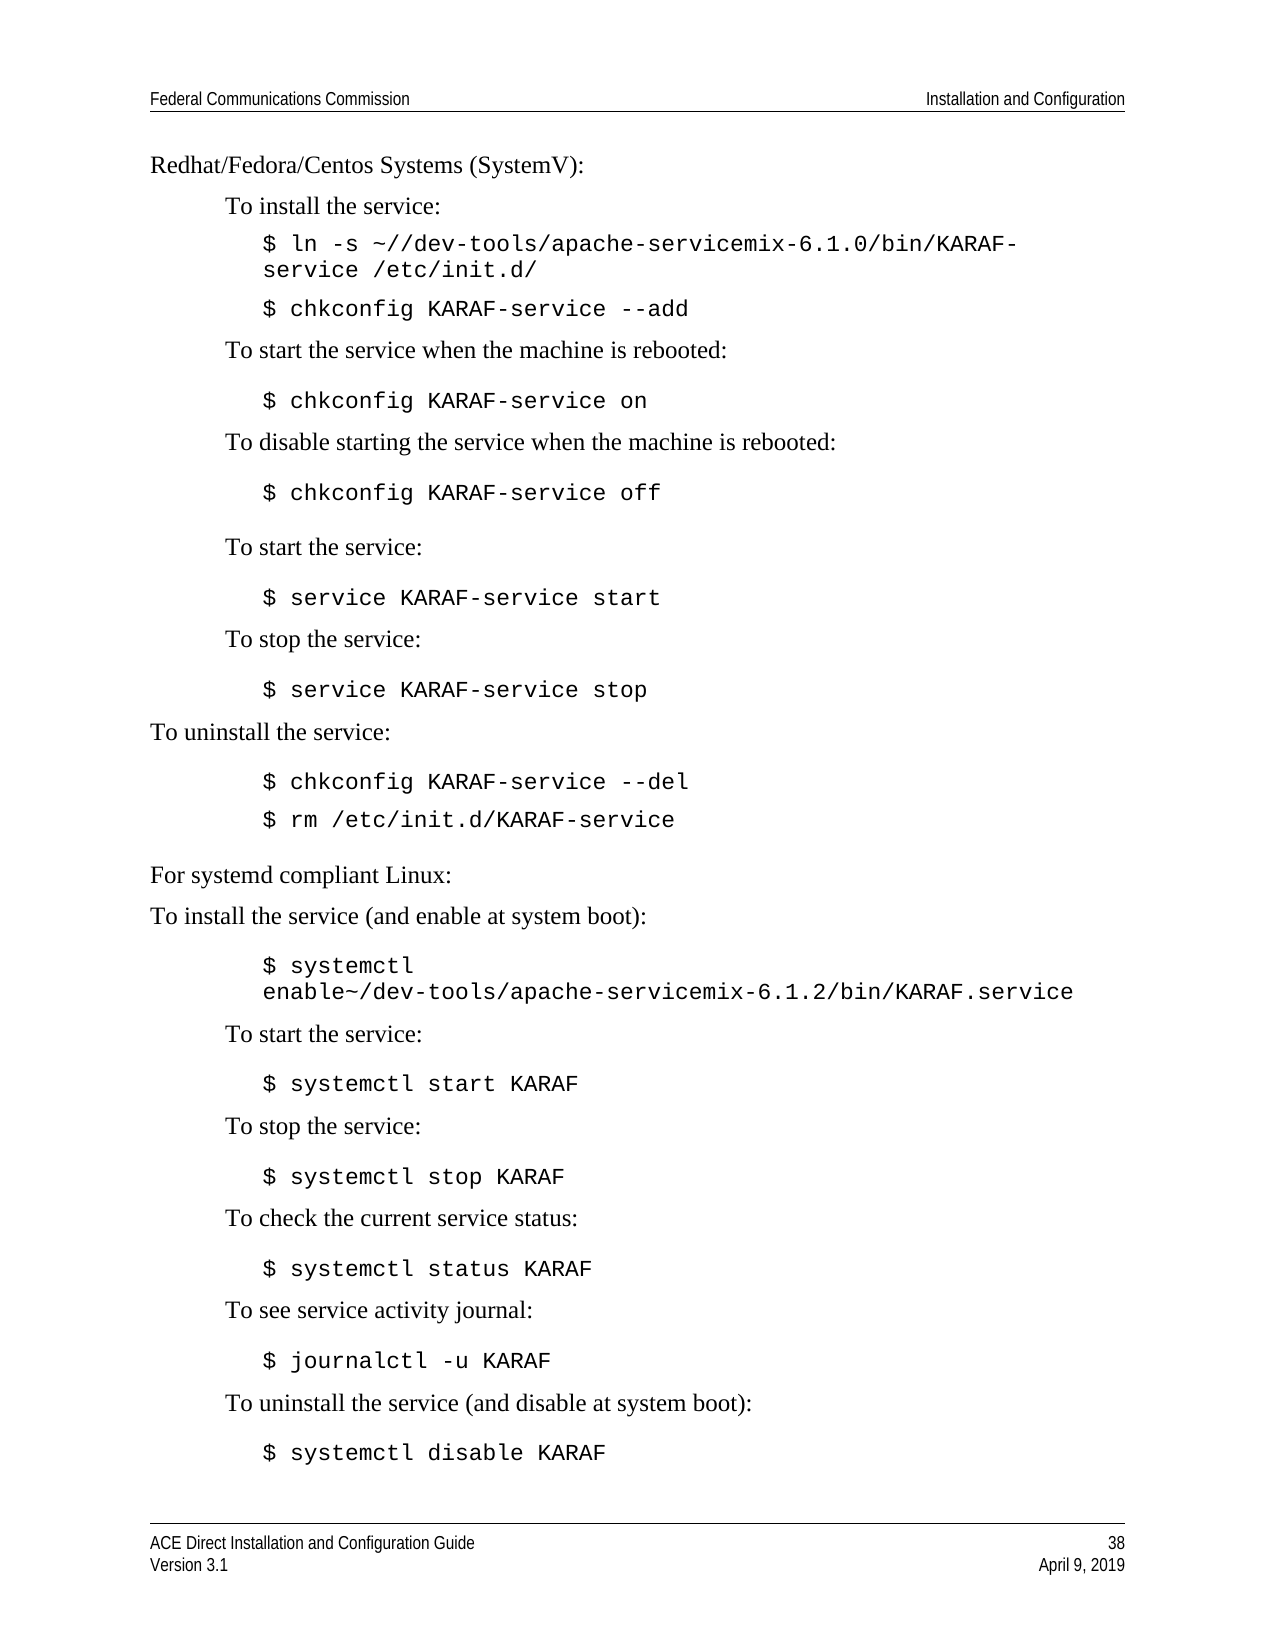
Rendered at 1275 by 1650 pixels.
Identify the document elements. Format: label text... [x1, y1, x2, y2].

text $ systemctl stop KARAF [225, 1165, 1125, 1191]
text To install the service (and enable at system boot): [150, 901, 1125, 930]
text $ chkconfig KARAF-service --add [225, 297, 1125, 323]
text $ chkconfig KARAF-service on [225, 389, 1125, 415]
text For systemd compliant Linux: [150, 860, 1125, 888]
text To uninstall the service (and disable at system boot): [225, 1388, 1050, 1417]
text To see service activity journal: [225, 1296, 1050, 1324]
text $ service KARAF-service stop [225, 678, 1125, 704]
text To start the service when the machine is rebooted: [150, 335, 1125, 364]
text To stop the service: [225, 1111, 1050, 1140]
text $ rm /etc/init.d/KARAF-service [225, 809, 1125, 835]
text Redhat/Fedora/Centos Systems (SystemV): [150, 150, 1125, 179]
text $ systemctl start KARAF [225, 1073, 1125, 1099]
text $ systemctl status KARAF [225, 1257, 1125, 1283]
text $ journalctl -u KARAF [225, 1349, 1125, 1375]
text $ systemctl disable KARAF [225, 1442, 1125, 1467]
text $ chkconfig KARAF-service off [225, 481, 1125, 507]
text To stop the service: [150, 624, 1125, 653]
text $ systemctl enable~/dev-tools/apache-servicemix-6.1.2/bin/KARAF.service [225, 955, 1125, 1007]
text To uninstall the service: [150, 717, 1125, 745]
text $ ln -s ~//dev-tools/apache-servicemix-6.1.0/bin/KARAF-service /etc/init.d/ [225, 232, 1097, 284]
text $ chkconfig KARAF-service --del [225, 770, 1125, 796]
text To check the current service status: [225, 1203, 1050, 1232]
text To start the service: [150, 532, 1125, 561]
text To disable starting the service when the machine is rebooted: [150, 427, 1125, 456]
text $ service KARAF-service start [225, 586, 1125, 612]
text To install the service: [150, 191, 1125, 220]
text To start the service: [225, 1019, 1050, 1048]
